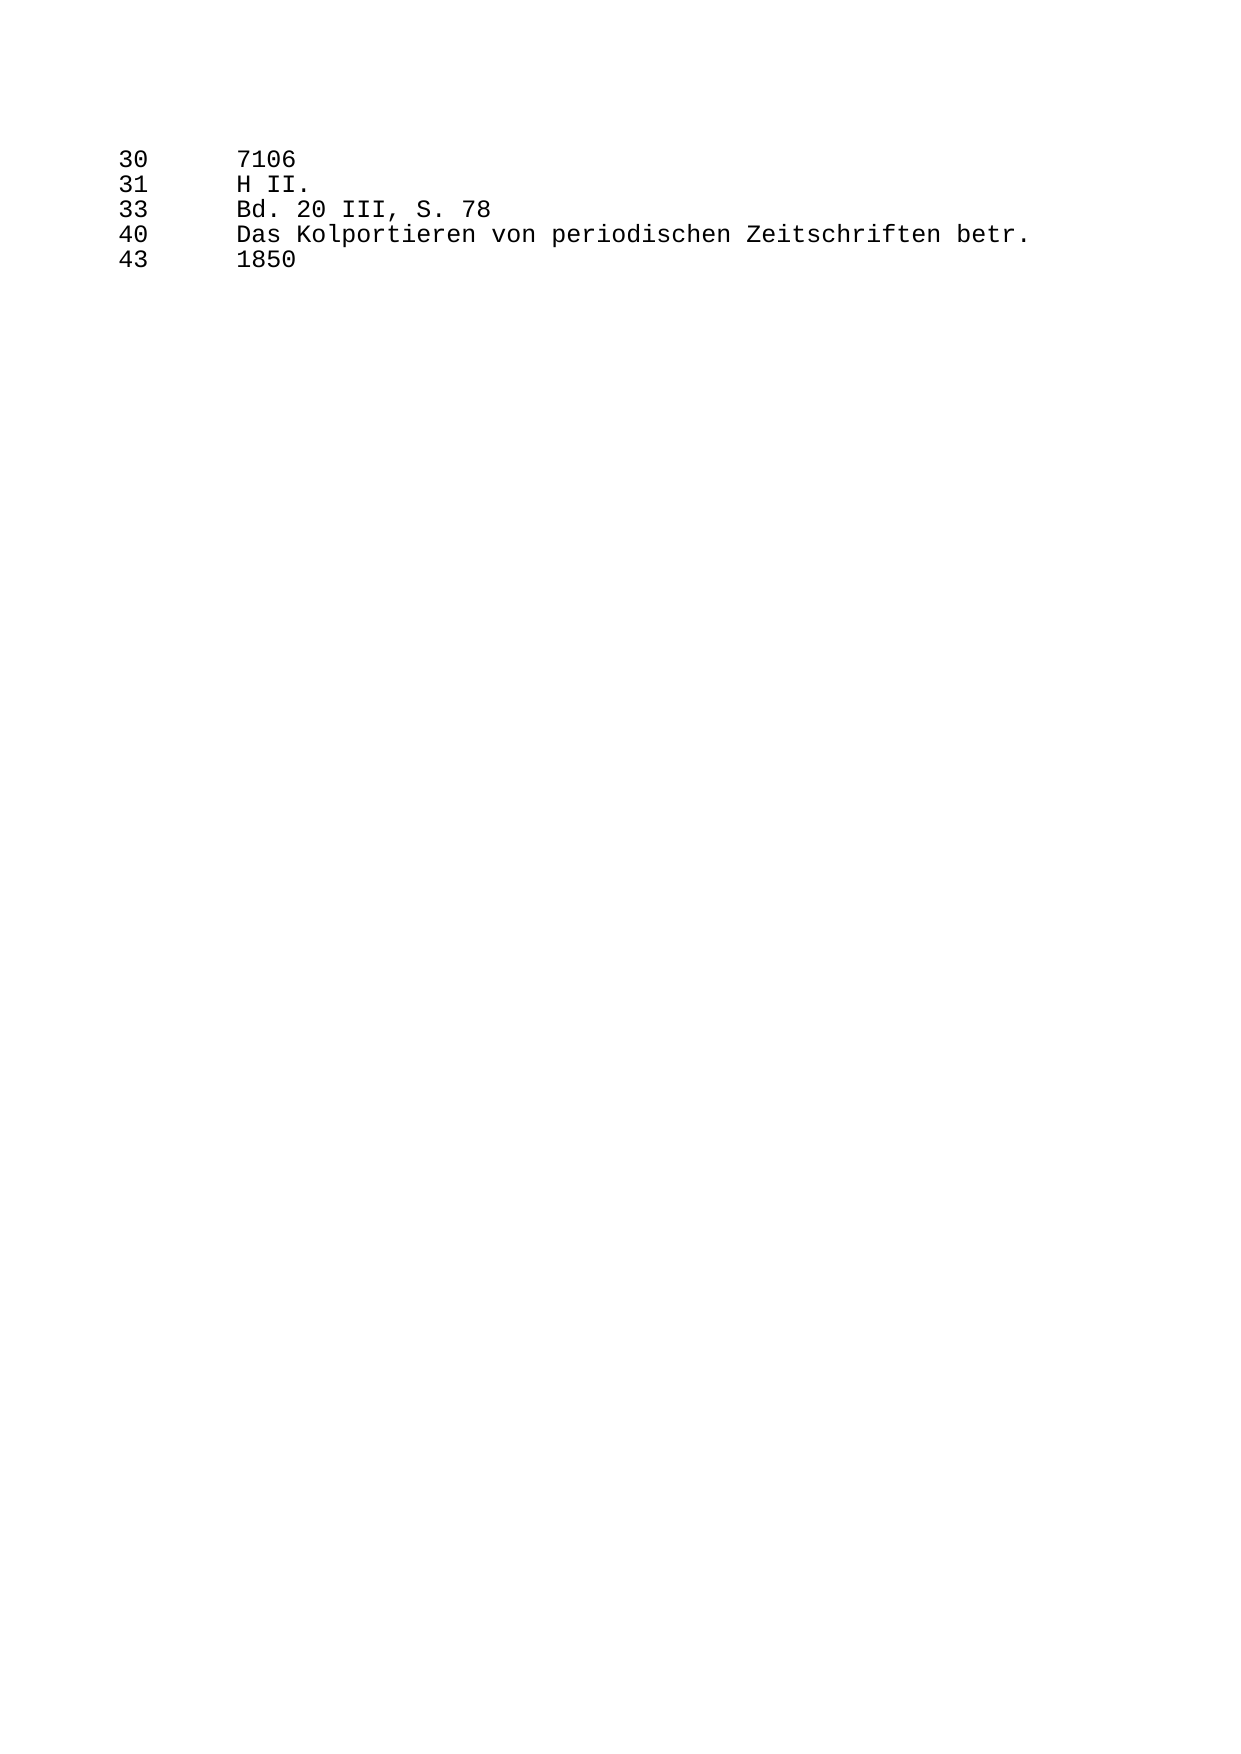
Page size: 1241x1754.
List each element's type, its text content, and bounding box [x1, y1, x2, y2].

text 33 Bd. 20 III, S. 78 [118, 198, 1122, 223]
text 43 1850 [118, 248, 1122, 273]
text 40 Das s[Kolportieren]s von s[2{periodische}n 1{Zeitschrift}]sen betr. [118, 223, 1122, 248]
text 30 7106 [118, 148, 1122, 173]
text 31 H II. [118, 173, 1122, 198]
